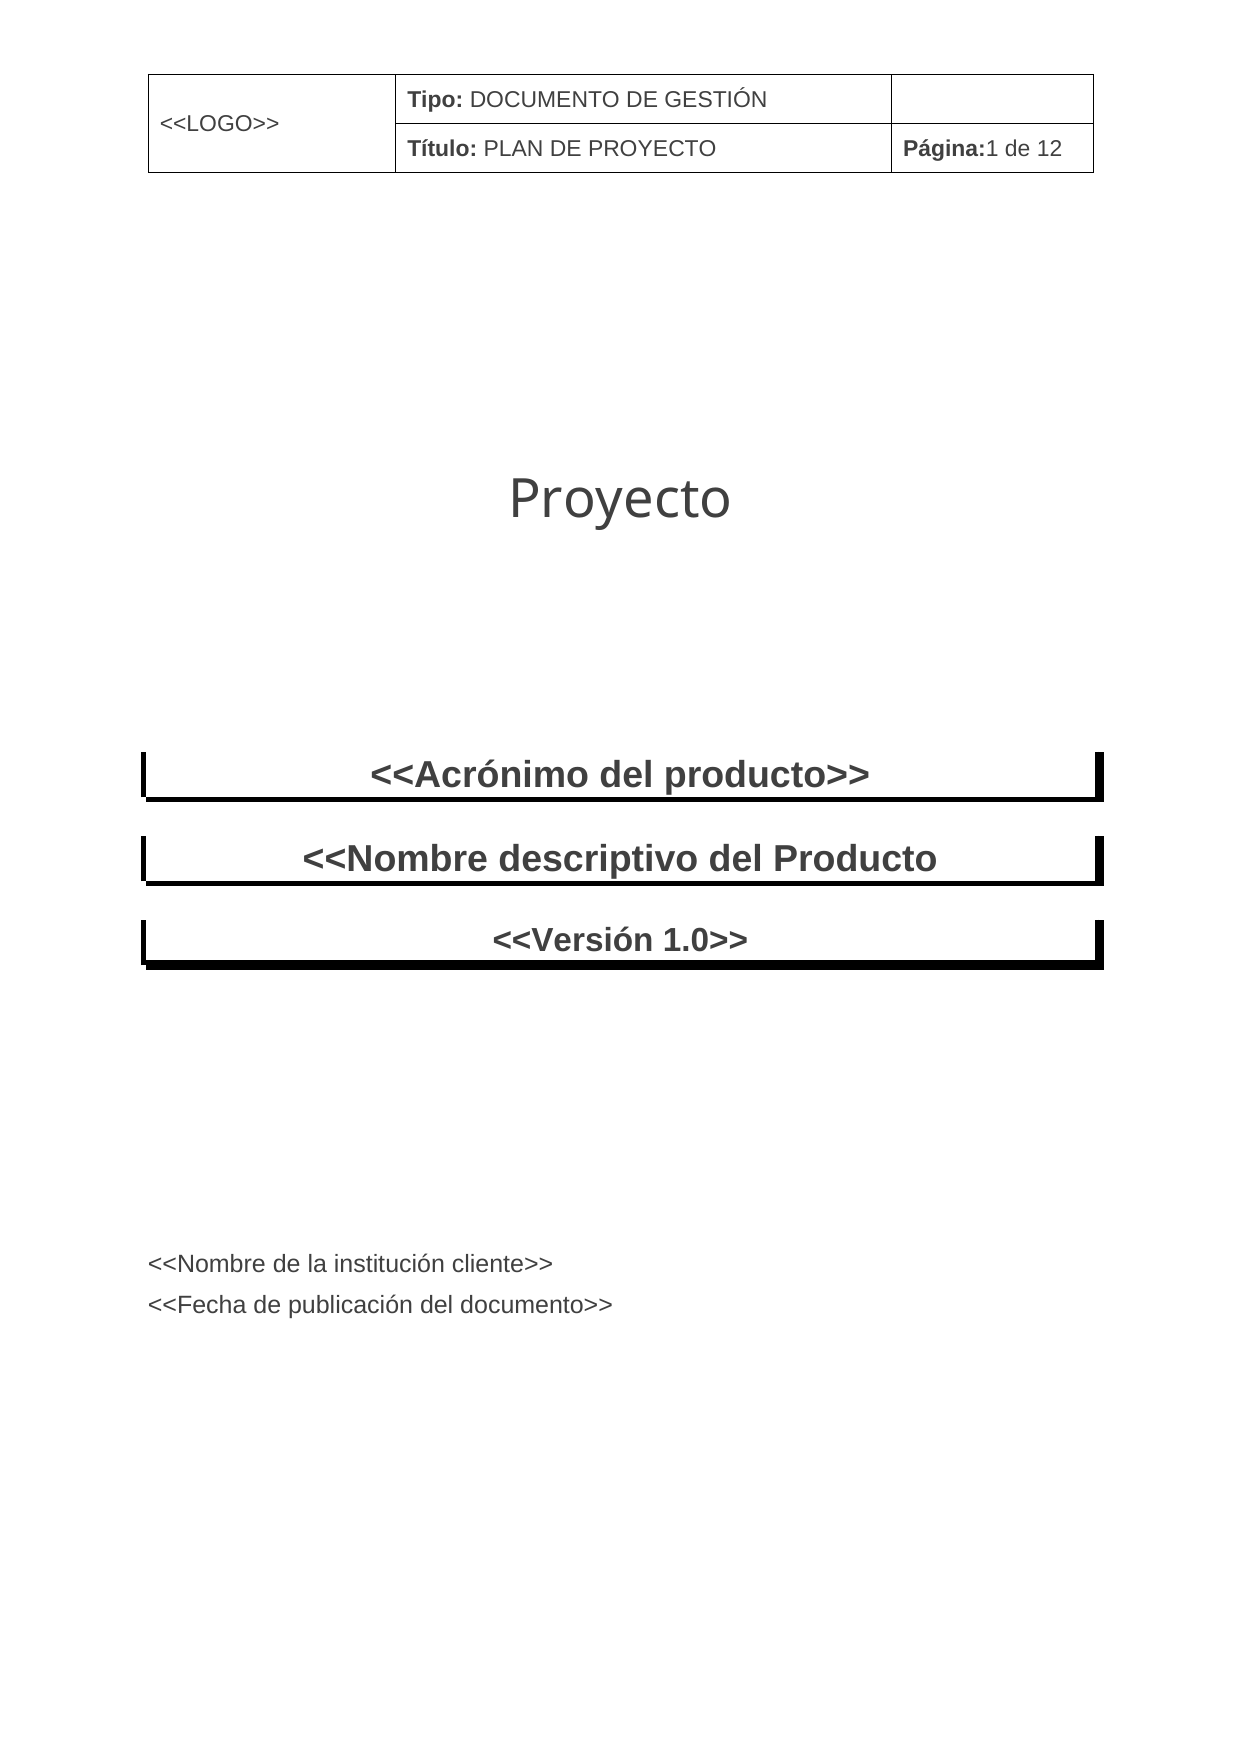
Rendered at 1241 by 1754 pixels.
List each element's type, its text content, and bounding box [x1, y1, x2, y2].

text <<Fecha de publicación del documento>> [148, 1290, 1092, 1319]
text <<Nombre de la institución cliente>> [148, 1249, 1092, 1278]
text <<Nombre descriptivo del Producto [146, 836, 1095, 881]
text <<Acrónimo del producto>> [146, 752, 1095, 797]
text Proyecto [148, 459, 1092, 533]
text <<Versión 1.0>> [146, 920, 1095, 960]
